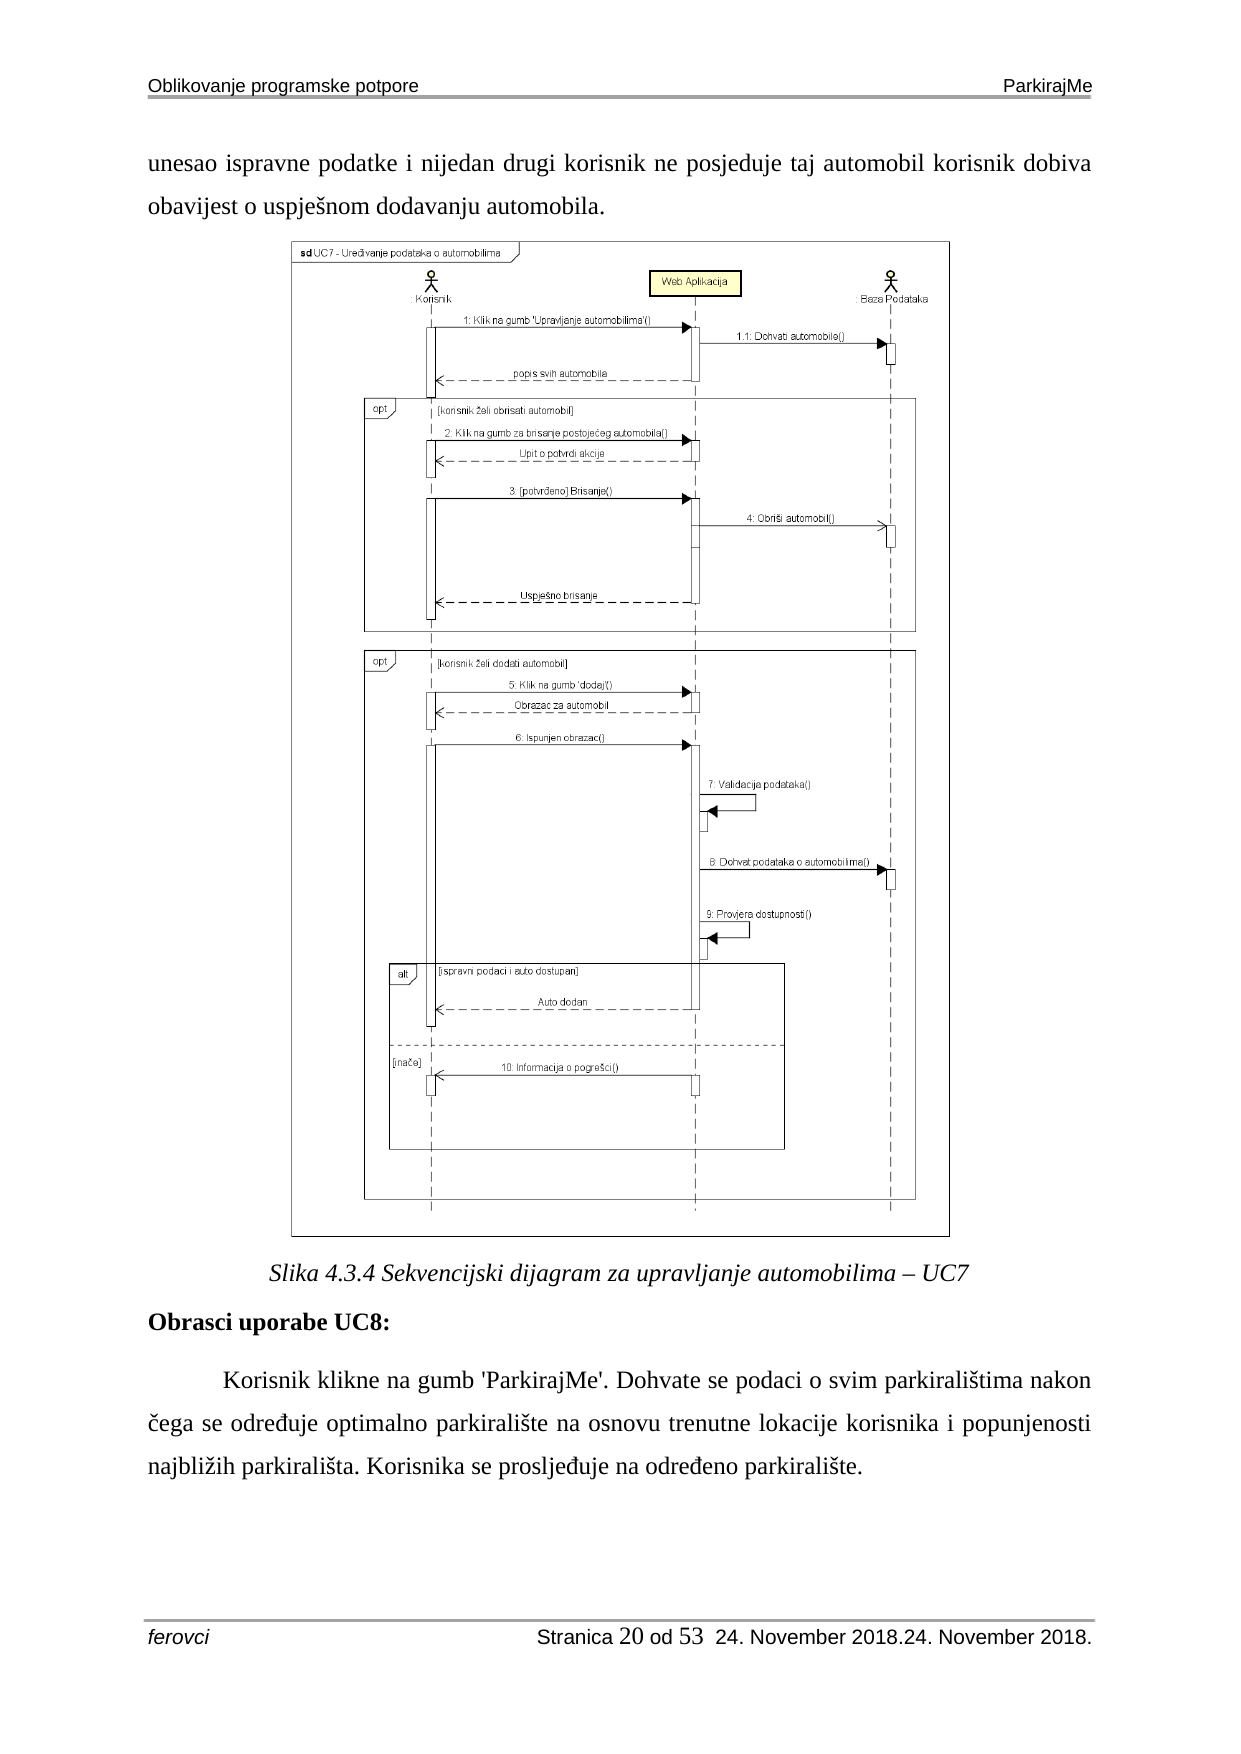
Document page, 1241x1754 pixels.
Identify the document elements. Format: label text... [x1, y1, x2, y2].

text Obrasci uporabe UC8: [148, 1307, 1093, 1336]
text Slika 4.3.4 Sekvencijski dijagram za upravljanje automobilima – UC7 [148, 1258, 1093, 1287]
picture [147, 95, 1092, 99]
picture [283, 233, 957, 1244]
